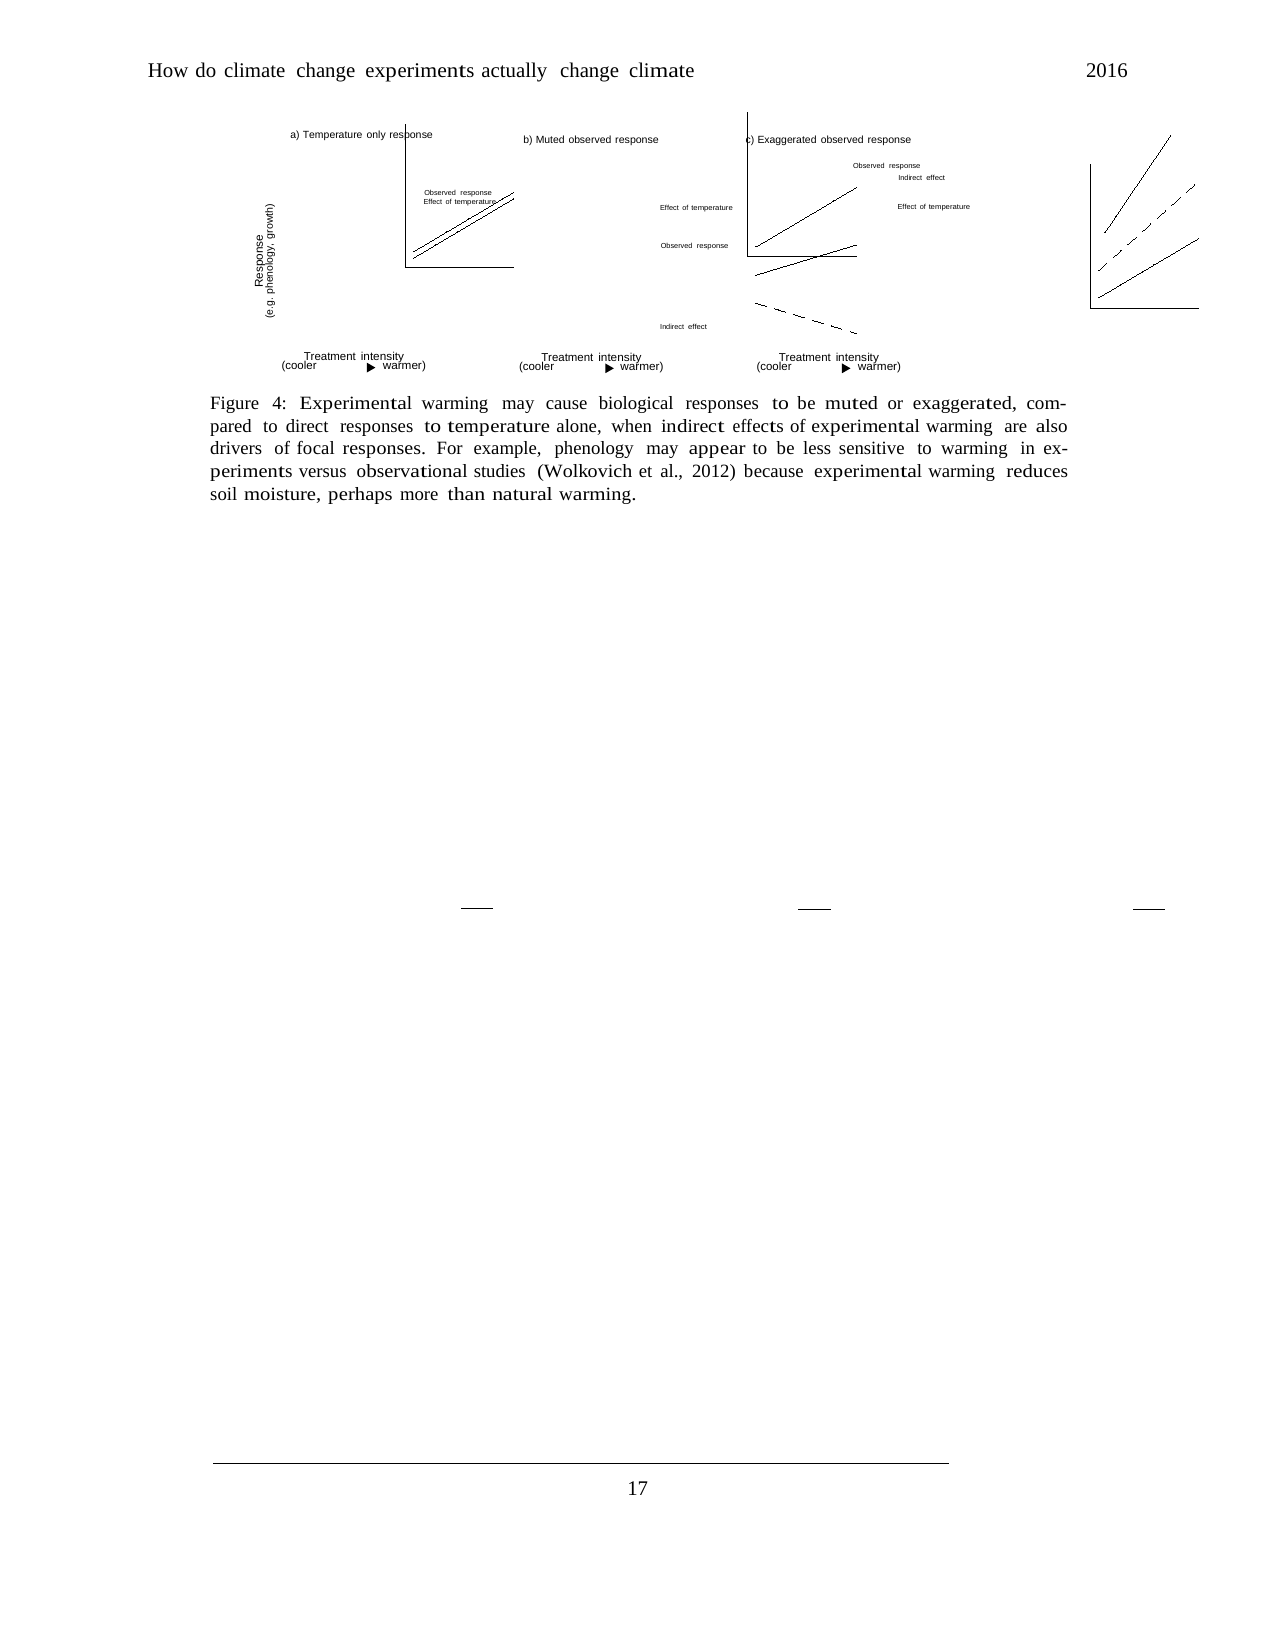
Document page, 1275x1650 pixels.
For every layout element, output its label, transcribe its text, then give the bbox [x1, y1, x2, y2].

text Figure 4: Experimental warming may cause biological responses to be muted or exaggerated, com- pared to direct responses to temperature alone, when indirect effects of experimental warming are also drivers of focal responses. For example, phenology may appear to be less sensitive to warming in ex- periments versus observational studies (Wolkovich et al., 2012) because experimental warming reduces soil moisture, perhaps more than natural warming. [210, 392, 1068, 504]
